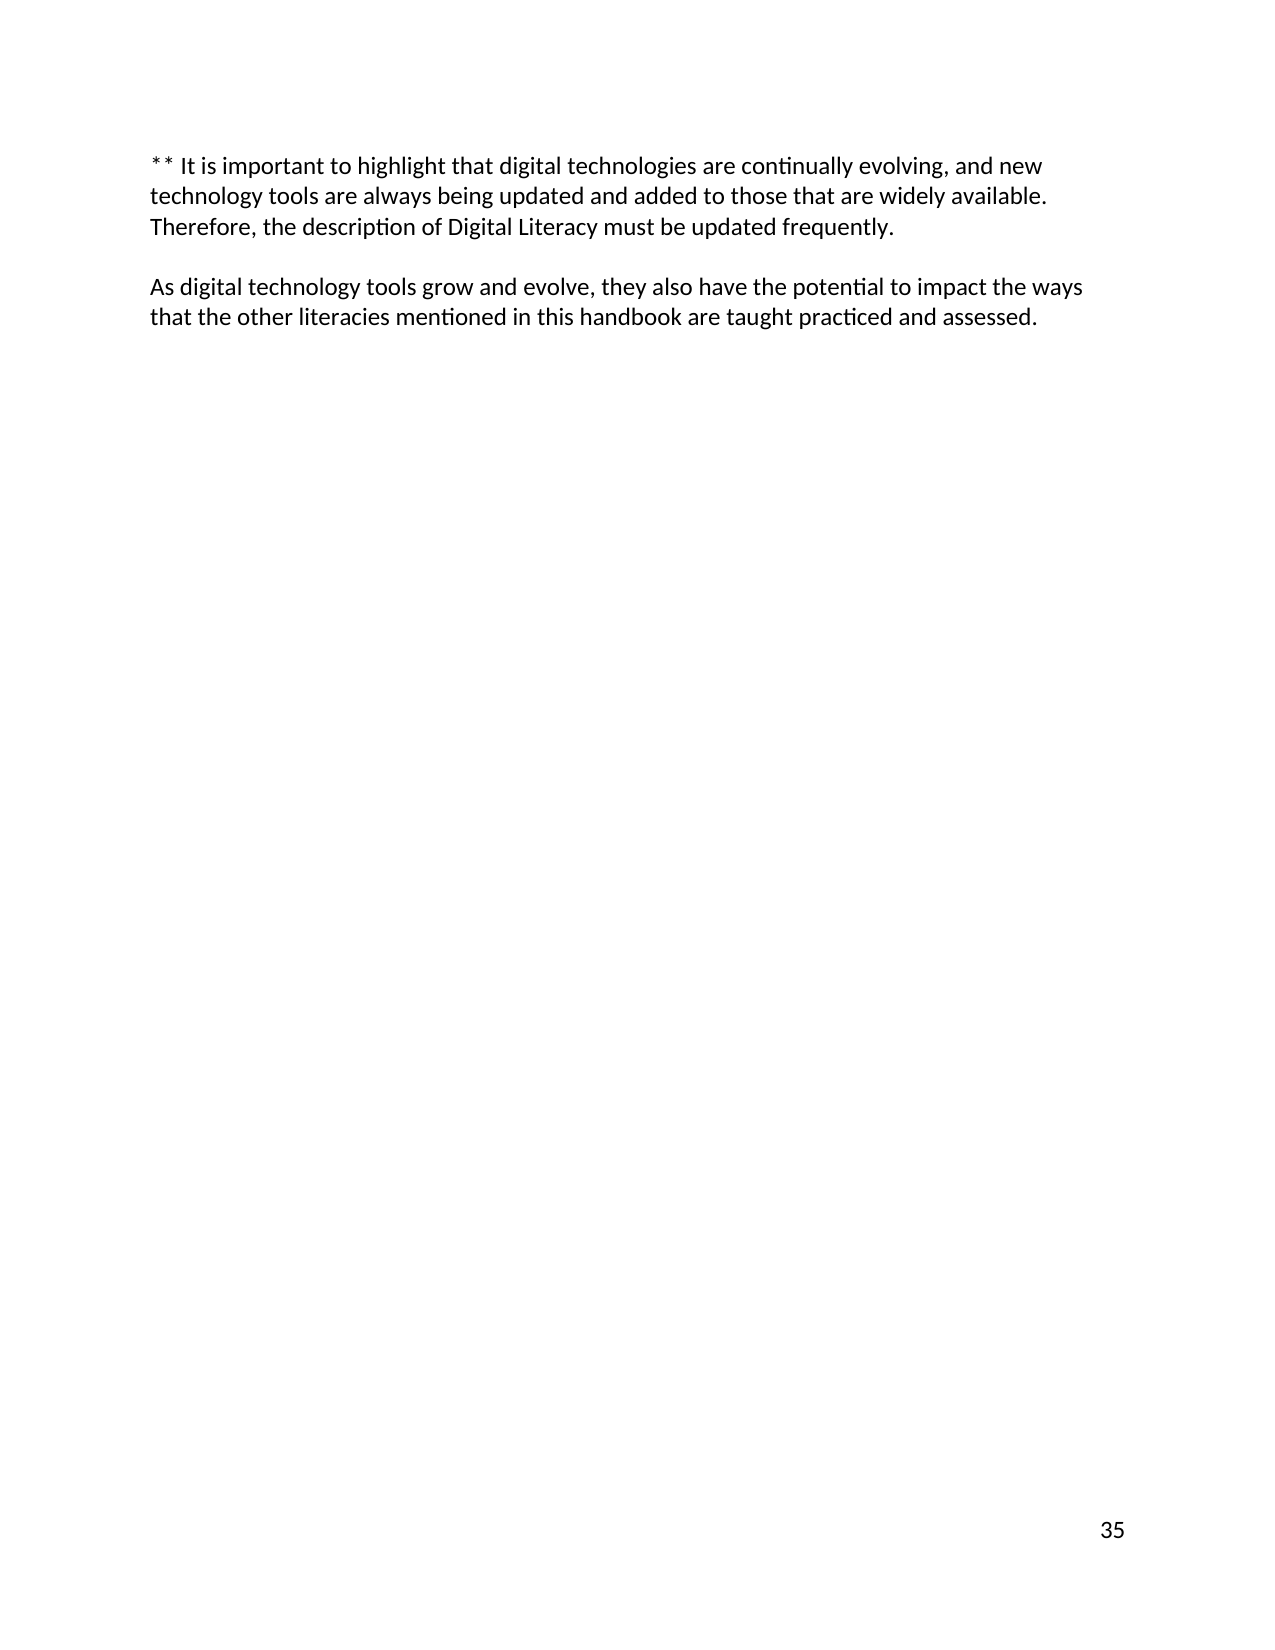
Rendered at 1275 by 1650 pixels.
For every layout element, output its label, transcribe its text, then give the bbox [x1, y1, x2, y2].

text As digital technology tools grow and evolve, they also have the potential to impact the ways that the other literacies mentioned in this handbook are taught practiced and assessed. [150, 271, 1125, 332]
text ** It is important to highlight that digital technologies are continually evolving, and new technology tools are always being updated and added to those that are widely available. Therefore, the description of Digital Literacy must be updated frequently. [150, 150, 1125, 242]
